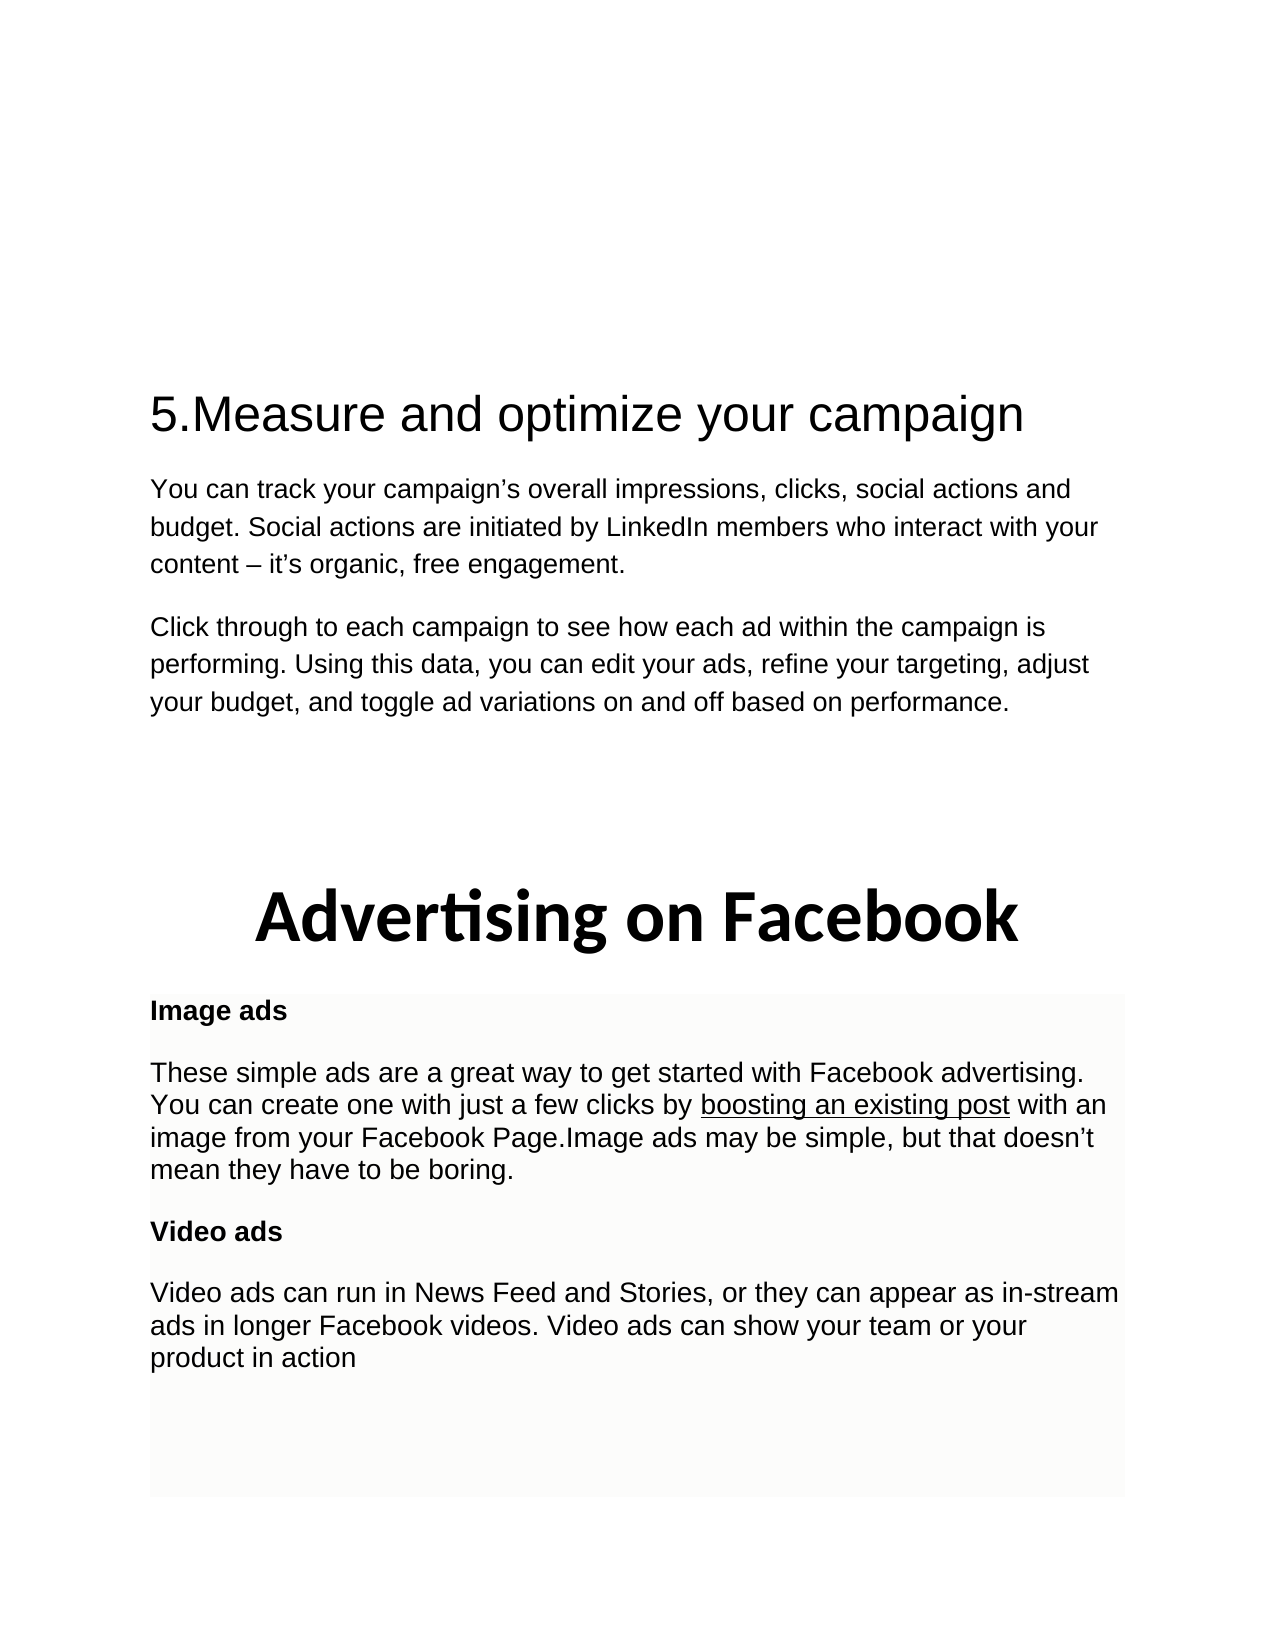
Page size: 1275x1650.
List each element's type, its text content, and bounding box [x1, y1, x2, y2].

subtitle 5.Measure and optimize your campaign [150, 380, 1125, 442]
text You can track your campaign’s overall impressions, clicks, social actions and budget. Social actions are initiated by LinkedIn members who interact with your content – it’s organic, free engagement. [150, 467, 1125, 580]
text Advertising on Facebook [150, 868, 1125, 960]
subtitle Video ads [150, 1215, 1125, 1247]
subtitle Image ads [150, 994, 1125, 1027]
text Video ads can run in News Feed and Stories, or they can appear as in-stream ads in longer Facebook videos. Video ads can show your team or your product in action [150, 1276, 1125, 1373]
text Click through to each campaign to see how each ad within the campaign is performing. Using this data, you can edit your ads, refine your targeting, adjust your budget, and toggle ad variations on and off based on performance. [150, 605, 1125, 717]
text These simple ads are a great way to get started with Facebook advertising. You can create one with just a few clicks by boosting an existing post with an image from your Facebook Page.Image ads may be simple, but that doesn’t mean they have to be boring. [150, 1056, 1125, 1186]
